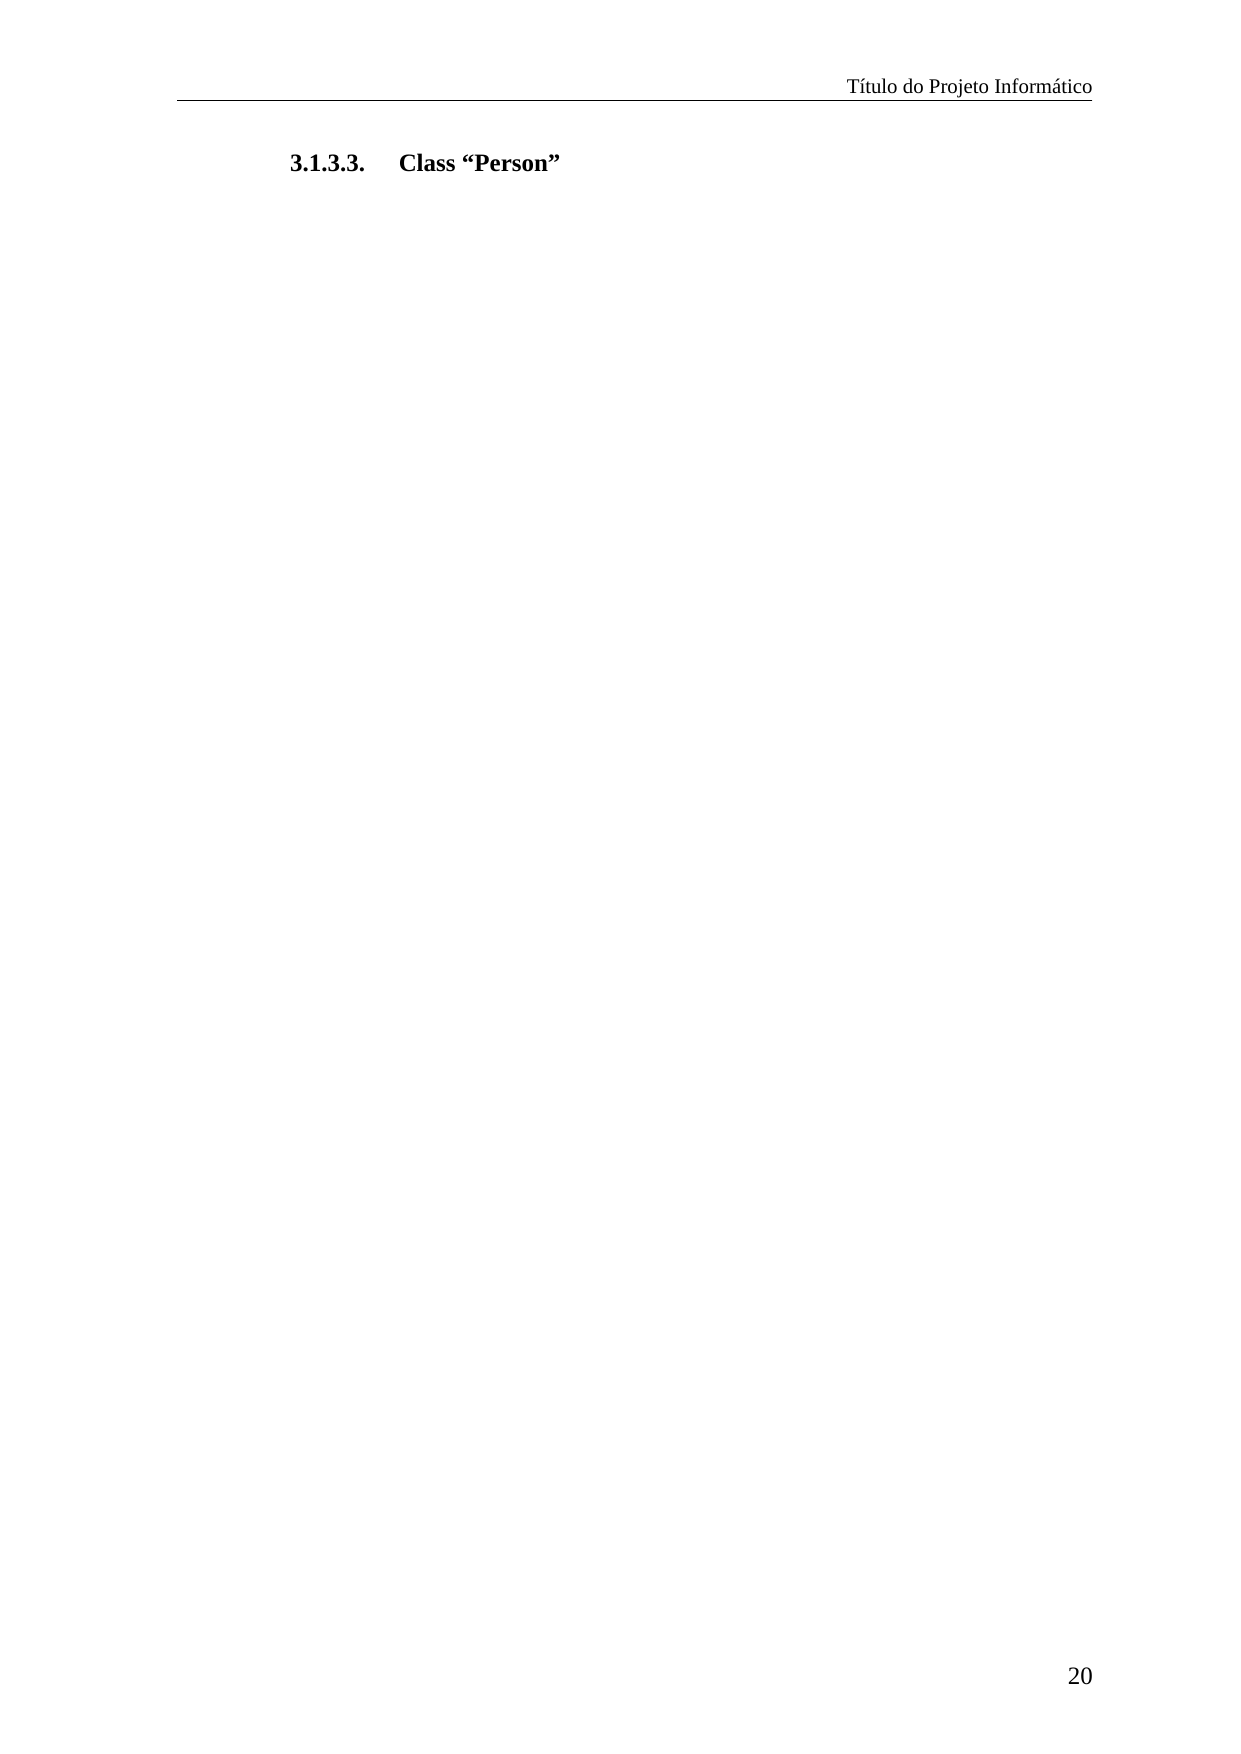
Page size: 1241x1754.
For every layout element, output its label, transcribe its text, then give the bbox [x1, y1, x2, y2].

subtitle Class “Person” [290, 148, 1092, 176]
